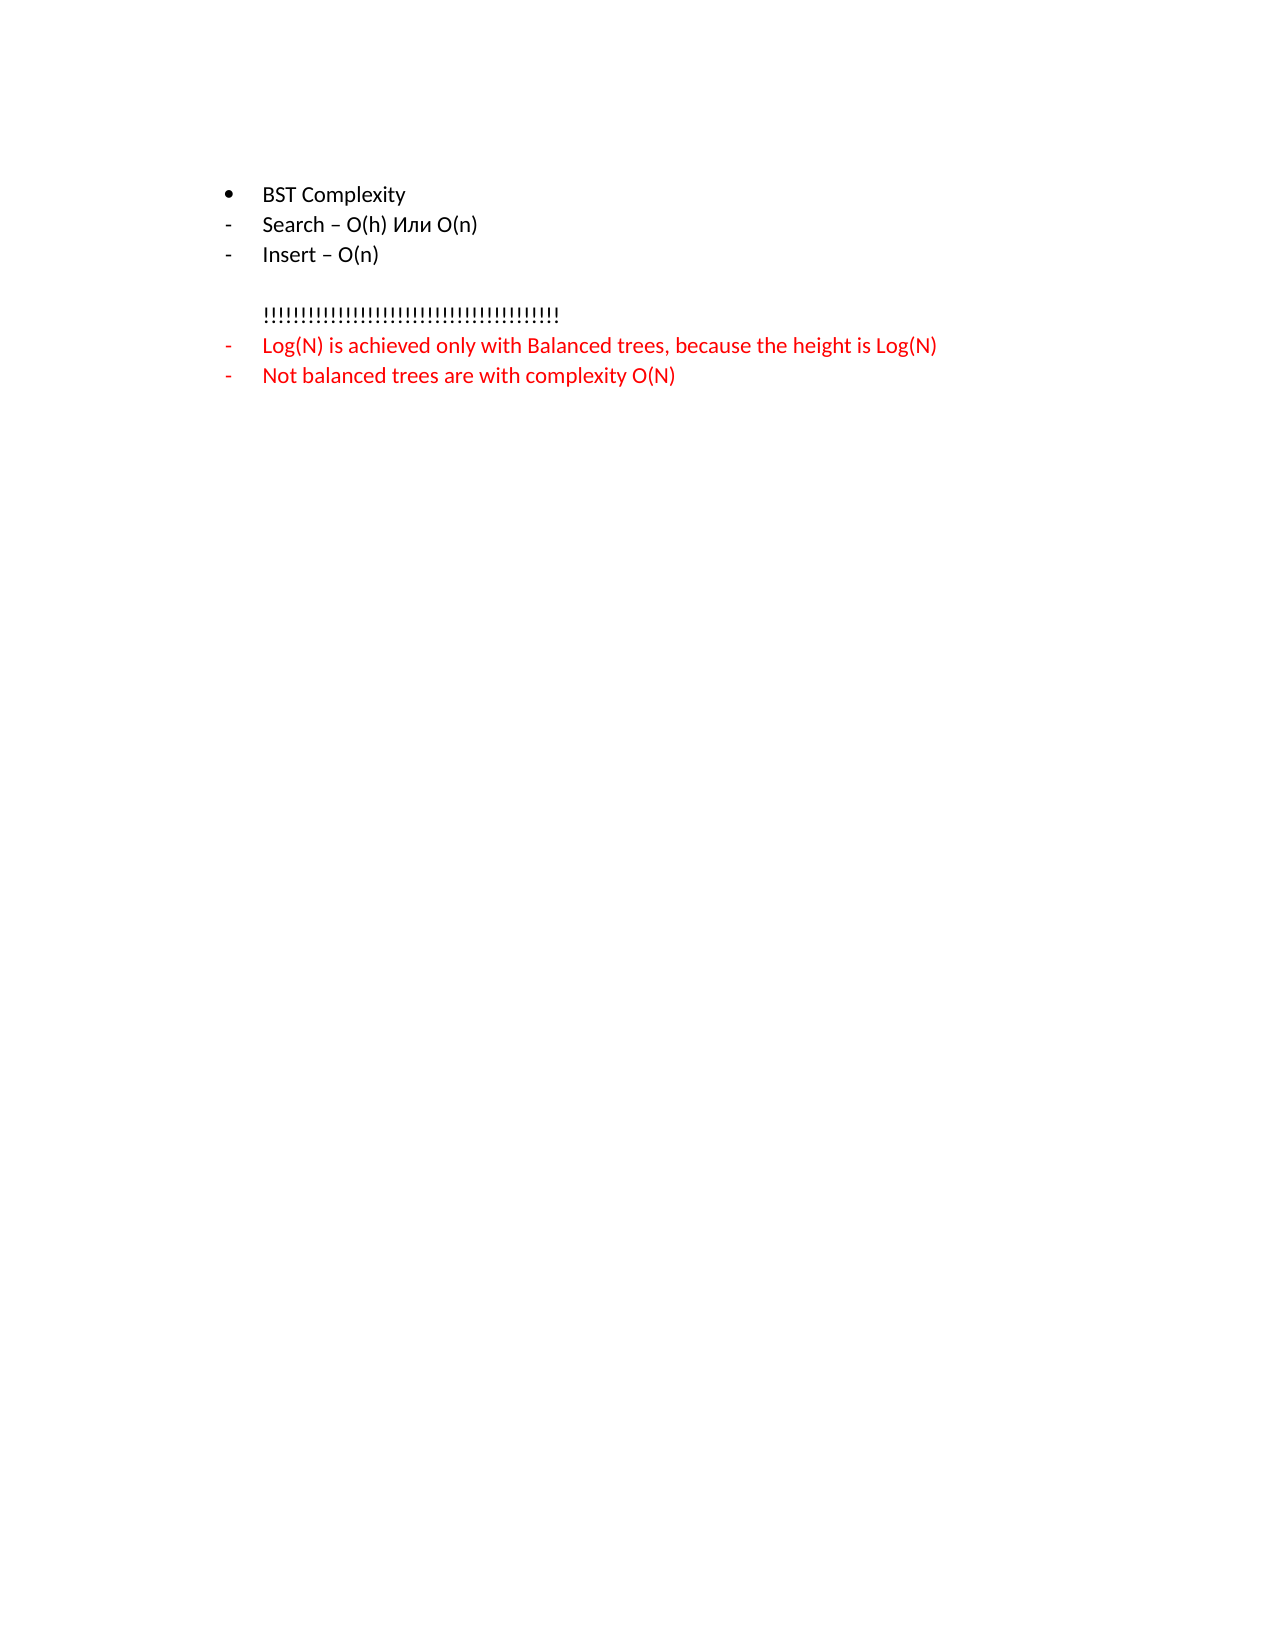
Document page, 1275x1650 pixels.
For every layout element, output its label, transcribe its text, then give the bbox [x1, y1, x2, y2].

list Log(N) is achieved only with Balanced trees, because the height is Log(N) [225, 331, 1125, 359]
list Not balanced trees are with complexity O(N) [225, 361, 1125, 389]
list BST Complexity [225, 180, 1125, 208]
list Insert – O(n) [225, 241, 1125, 269]
list !!!!!!!!!!!!!!!!!!!!!!!!!!!!!!!!!!!!!!!! [262, 301, 1125, 329]
list Search – O(h) Или O(n) [225, 210, 1125, 238]
